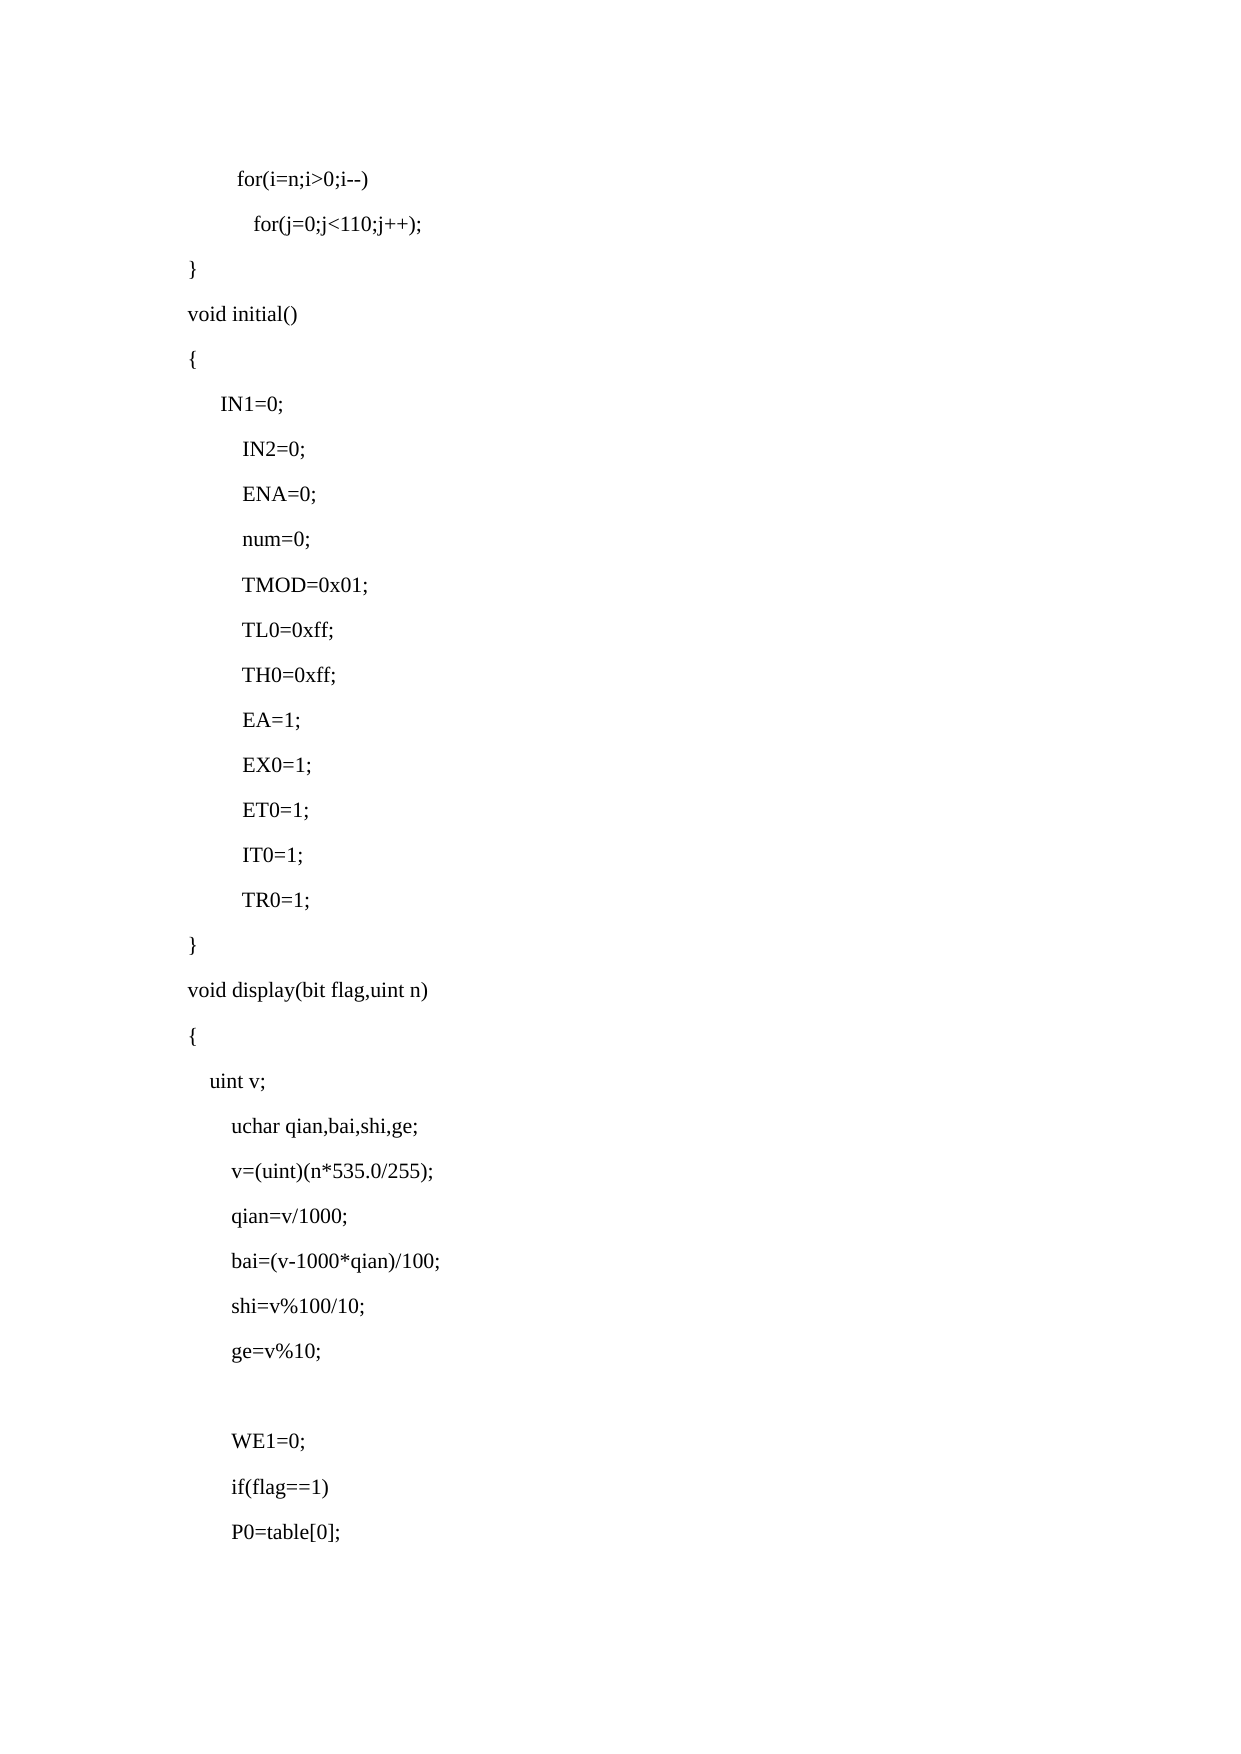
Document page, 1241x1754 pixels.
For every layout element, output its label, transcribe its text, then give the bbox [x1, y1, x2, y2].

text TH0=0xff; [187, 658, 1053, 691]
text EA=1; [187, 703, 1053, 736]
text EX0=1; [187, 748, 1053, 781]
text void initial() [187, 297, 1053, 330]
text { [187, 1019, 1053, 1051]
text IT0=1; [187, 838, 1053, 871]
text TMOD=0x01; [187, 568, 1053, 600]
text ENA=0; [187, 478, 1053, 510]
text IN1=0; [187, 387, 1053, 420]
text v=(uint)(n*535.0/255); [187, 1154, 1053, 1187]
text if(flag==1) [187, 1470, 1053, 1502]
text void display(bit flag,uint n) [187, 974, 1053, 1006]
text WE1=0; [187, 1425, 1053, 1457]
text for(i=n;i>0;i--) [187, 162, 1053, 194]
text TR0=1; [187, 884, 1053, 916]
text } [187, 929, 1053, 961]
text ET0=1; [187, 793, 1053, 826]
text shi=v%100/10; [187, 1289, 1053, 1322]
text uchar qian,bai,shi,ge; [187, 1109, 1053, 1142]
text num=0; [187, 523, 1053, 555]
text P0=table[0]; [187, 1515, 1053, 1548]
text bai=(v-1000*qian)/100; [187, 1244, 1053, 1277]
text TL0=0xff; [187, 613, 1053, 646]
text IN2=0; [187, 433, 1053, 465]
text } [187, 252, 1053, 285]
text ge=v%10; [187, 1335, 1053, 1367]
text { [187, 342, 1053, 375]
text uint v; [187, 1064, 1053, 1097]
text for(j=0;j<110;j++); [187, 207, 1053, 239]
text qian=v/1000; [187, 1199, 1053, 1232]
